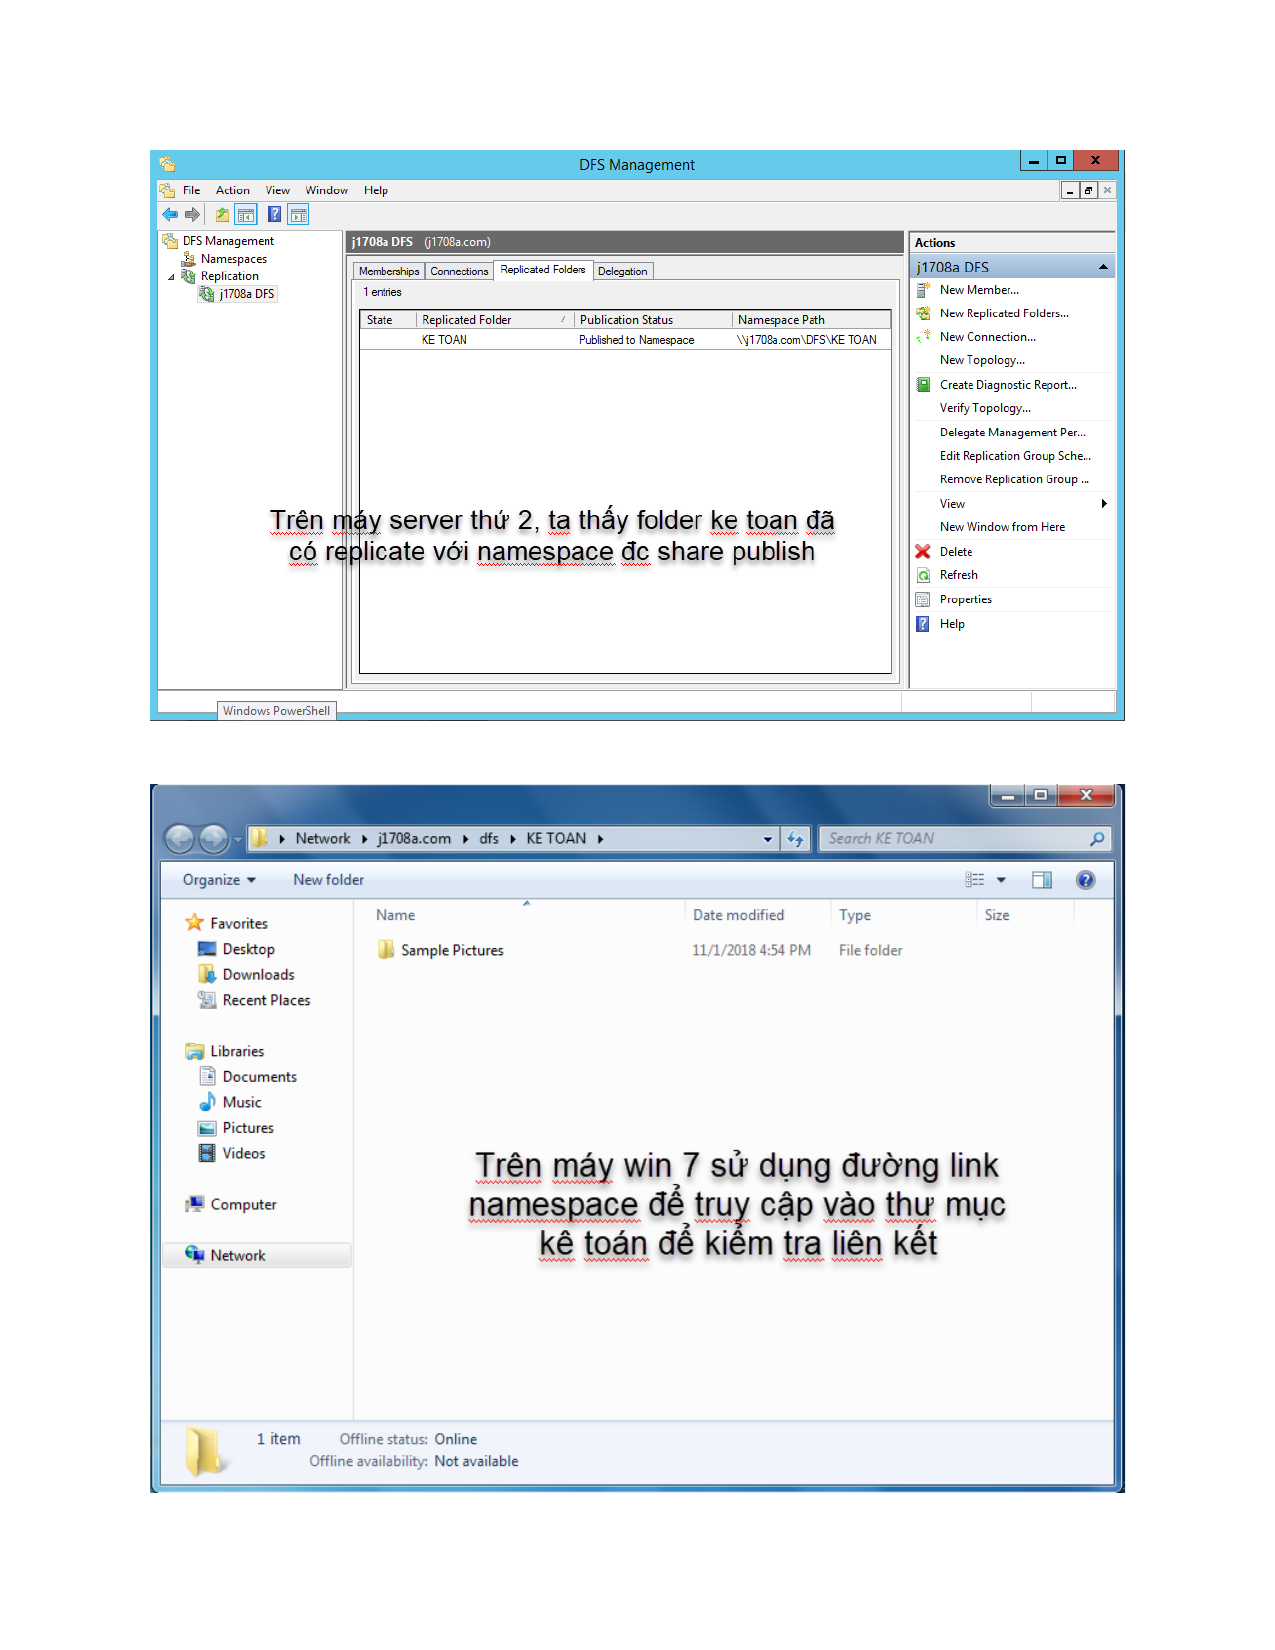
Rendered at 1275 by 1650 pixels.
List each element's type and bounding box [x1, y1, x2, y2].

picture [150, 150, 1125, 721]
picture [150, 784, 1125, 1493]
